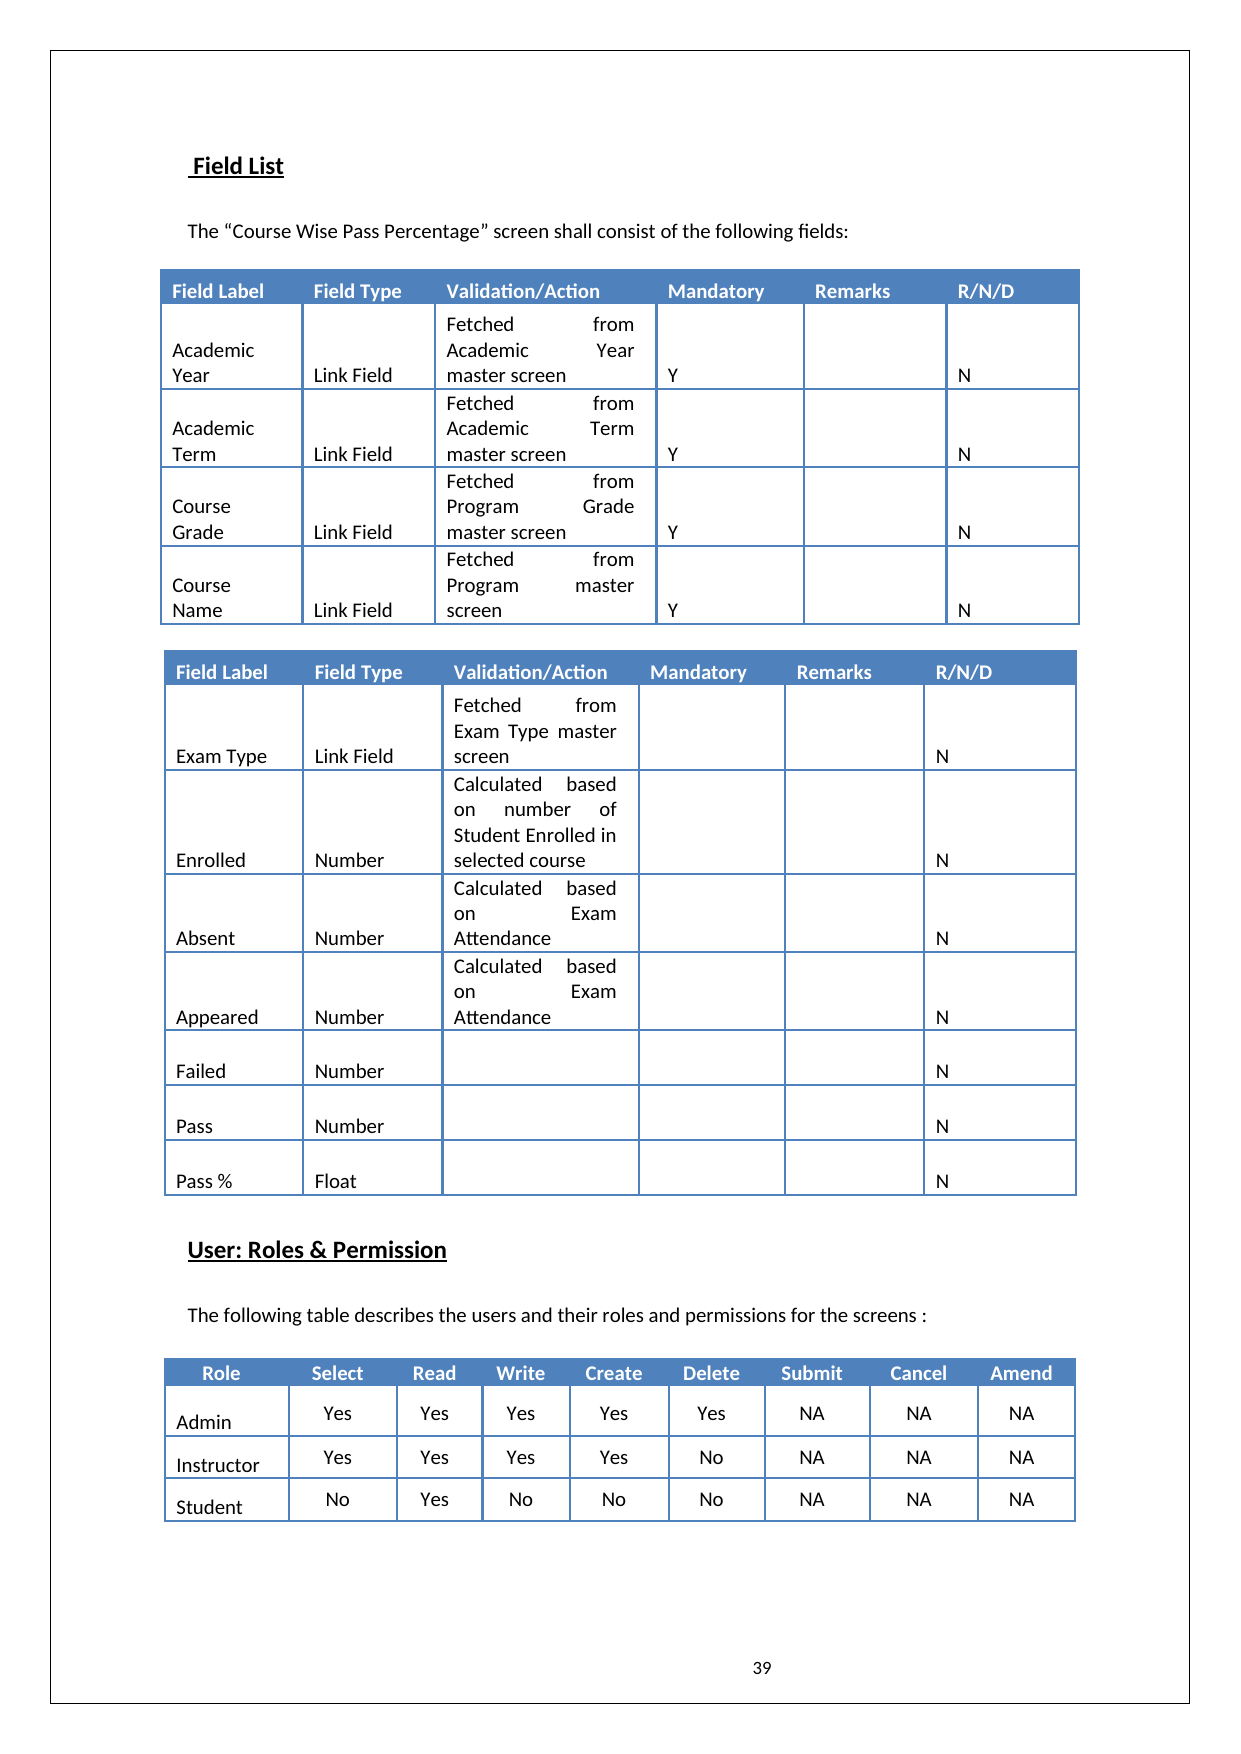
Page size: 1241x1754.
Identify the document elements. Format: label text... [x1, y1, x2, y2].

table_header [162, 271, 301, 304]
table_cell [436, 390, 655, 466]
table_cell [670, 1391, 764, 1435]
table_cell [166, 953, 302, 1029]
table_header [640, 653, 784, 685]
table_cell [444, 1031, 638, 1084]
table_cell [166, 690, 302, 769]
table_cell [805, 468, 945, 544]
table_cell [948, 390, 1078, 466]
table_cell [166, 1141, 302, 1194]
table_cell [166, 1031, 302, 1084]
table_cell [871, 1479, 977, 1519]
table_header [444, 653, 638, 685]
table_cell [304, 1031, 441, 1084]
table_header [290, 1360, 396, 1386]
subtitle Field List [187, 150, 1053, 181]
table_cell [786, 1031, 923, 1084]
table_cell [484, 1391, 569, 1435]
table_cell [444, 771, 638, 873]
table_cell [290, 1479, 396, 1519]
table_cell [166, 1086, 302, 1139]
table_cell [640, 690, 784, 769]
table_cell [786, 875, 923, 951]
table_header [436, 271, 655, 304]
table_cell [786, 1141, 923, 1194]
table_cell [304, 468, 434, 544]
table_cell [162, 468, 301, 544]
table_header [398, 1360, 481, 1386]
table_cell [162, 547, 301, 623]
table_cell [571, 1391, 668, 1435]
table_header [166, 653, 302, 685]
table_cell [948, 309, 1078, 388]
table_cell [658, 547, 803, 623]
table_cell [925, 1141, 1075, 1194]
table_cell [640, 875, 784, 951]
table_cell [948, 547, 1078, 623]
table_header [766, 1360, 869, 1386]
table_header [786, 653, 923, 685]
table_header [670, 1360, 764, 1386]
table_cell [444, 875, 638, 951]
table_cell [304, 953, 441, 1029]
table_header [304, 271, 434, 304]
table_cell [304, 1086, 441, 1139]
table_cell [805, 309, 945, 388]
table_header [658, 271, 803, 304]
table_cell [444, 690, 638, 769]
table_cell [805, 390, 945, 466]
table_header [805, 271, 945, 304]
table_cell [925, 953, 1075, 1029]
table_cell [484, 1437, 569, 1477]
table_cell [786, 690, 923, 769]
text The “Course Wise Pass Percentage” screen shall consist of the following fields: [187, 218, 1042, 244]
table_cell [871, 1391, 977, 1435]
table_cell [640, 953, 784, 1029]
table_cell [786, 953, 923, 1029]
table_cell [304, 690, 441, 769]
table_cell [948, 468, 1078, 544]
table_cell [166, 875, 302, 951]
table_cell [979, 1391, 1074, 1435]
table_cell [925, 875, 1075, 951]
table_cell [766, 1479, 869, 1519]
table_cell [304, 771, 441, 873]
subtitle User: Roles & Permission [187, 1234, 1053, 1264]
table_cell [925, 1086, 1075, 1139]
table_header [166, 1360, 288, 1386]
text The following table describes the users and their roles and permissions for the screens : [187, 1302, 1042, 1328]
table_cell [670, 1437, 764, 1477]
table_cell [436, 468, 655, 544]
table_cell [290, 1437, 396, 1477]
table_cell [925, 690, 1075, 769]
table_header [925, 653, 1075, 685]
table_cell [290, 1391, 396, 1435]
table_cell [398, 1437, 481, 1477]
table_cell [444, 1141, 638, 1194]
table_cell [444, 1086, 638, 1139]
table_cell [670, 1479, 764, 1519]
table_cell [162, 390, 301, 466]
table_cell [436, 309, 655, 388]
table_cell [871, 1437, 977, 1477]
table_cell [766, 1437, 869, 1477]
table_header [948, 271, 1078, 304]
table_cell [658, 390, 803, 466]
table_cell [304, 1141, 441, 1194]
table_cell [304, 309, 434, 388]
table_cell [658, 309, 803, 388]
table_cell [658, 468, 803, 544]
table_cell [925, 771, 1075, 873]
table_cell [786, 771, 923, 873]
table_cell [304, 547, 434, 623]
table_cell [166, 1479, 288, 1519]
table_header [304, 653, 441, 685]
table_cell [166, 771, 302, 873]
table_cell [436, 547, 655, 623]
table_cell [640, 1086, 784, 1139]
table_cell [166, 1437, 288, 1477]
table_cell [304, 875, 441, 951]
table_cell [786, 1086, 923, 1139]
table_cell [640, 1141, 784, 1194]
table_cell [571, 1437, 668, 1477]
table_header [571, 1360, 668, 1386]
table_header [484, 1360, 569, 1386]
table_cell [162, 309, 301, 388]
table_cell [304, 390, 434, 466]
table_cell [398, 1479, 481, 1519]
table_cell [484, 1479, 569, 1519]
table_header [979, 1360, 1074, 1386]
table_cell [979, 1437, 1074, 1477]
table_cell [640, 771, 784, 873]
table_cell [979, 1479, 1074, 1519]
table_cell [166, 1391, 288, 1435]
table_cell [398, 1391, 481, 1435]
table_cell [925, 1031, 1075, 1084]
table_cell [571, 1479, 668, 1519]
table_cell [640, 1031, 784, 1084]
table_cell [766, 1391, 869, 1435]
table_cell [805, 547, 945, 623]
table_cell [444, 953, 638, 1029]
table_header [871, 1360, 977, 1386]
